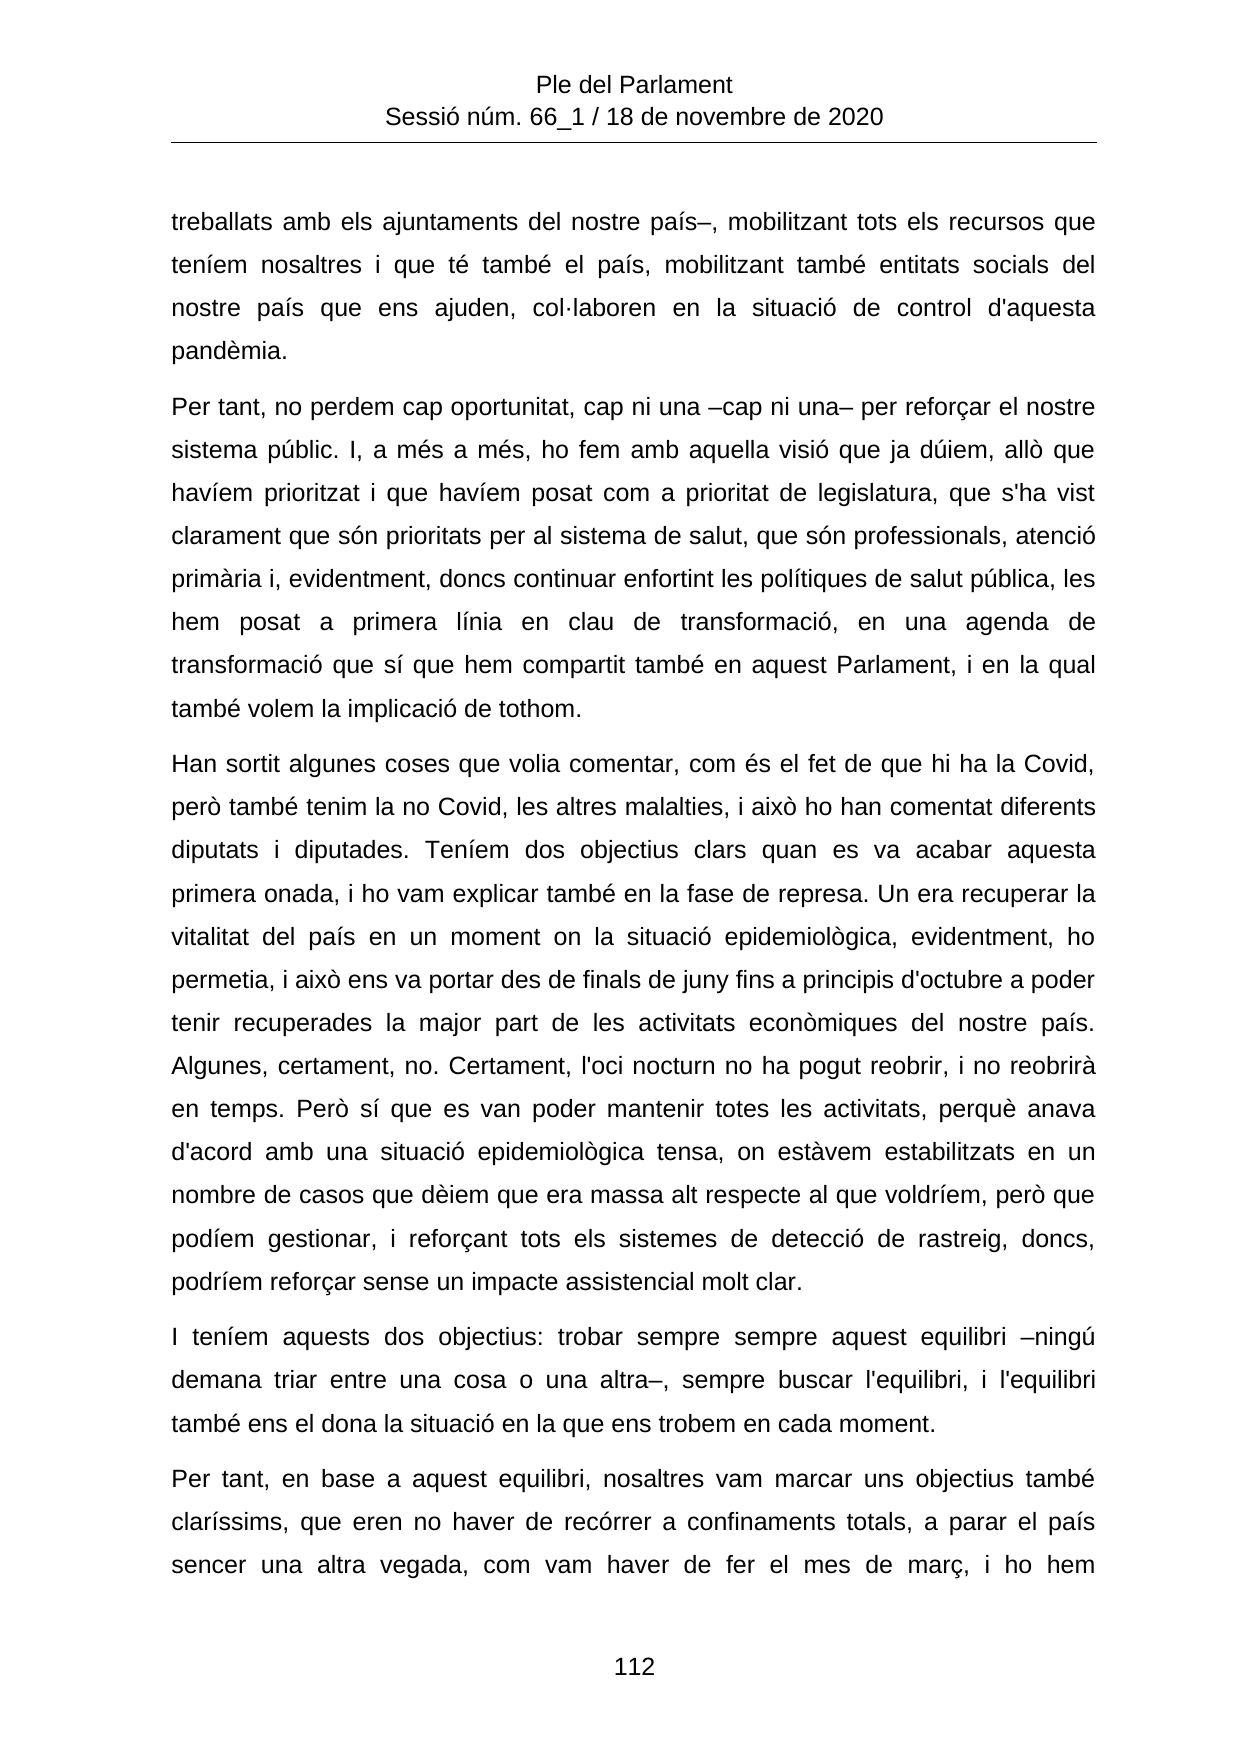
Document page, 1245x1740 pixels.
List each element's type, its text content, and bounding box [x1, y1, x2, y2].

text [171, 1464, 1097, 1579]
text Per tant, no perdem cap oportunitat, cap ni una –cap ni una– per reforçar el nostre sistema públic. I, a més a més, ho fem amb aquella visió que ja dúiem, allò que havíem prioritzat i que havíem posat com a prioritat de legislatura, que s'ha vist clarament que són prioritats per al sistema de salut, que són professionals, atenció primària i, evidentment, doncs continuar enfortint les polítiques de salut pública, les hem posat a primera línia en clau de transformació, en una agenda de transformació que sí que hem compartit també en aquest Parlament, i en la qual també volem la implicació de tothom. [171, 392, 1097, 722]
text I teníem aquests dos objectius: trobar sempre sempre aquest equilibri –ningú demana triar entre una cosa o una altra–, sempre buscar l'equilibri, i l'equilibri també ens el dona la situació en la que ens trobem en cada moment. [171, 1322, 1097, 1437]
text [171, 207, 1097, 365]
text Han sortit algunes coses que volia comentar, com és el fet de que hi ha la Covid, però també tenim la no Covid, les altres malalties, i això ho han comentat diferents diputats i diputades. Teníem dos objectius clars quan es va acabar aquesta primera onada, i ho vam explicar també en la fase de represa. Un era recuperar la vitalitat del país en un moment on la situació epidemiològica, evidentment, ho permetia, i això ens va portar des de finals de juny fins a principis d'octubre a poder tenir recuperades la major part de les activitats econòmiques del nostre país. Algunes, certament, no. Certament, l'oci nocturn no ha pogut reobrir, i no reobrirà en temps. Però sí que es van poder mantenir totes les activitats, perquè anava d'acord amb una situació epidemiològica tensa, on estàvem estabilitzats en un nombre de casos que dèiem que era massa alt respecte al que voldríem, però que podíem gestionar, i reforçant tots els sistemes de detecció de rastreig, doncs, podríem reforçar sense un impacte assistencial molt clar. [171, 749, 1097, 1296]
